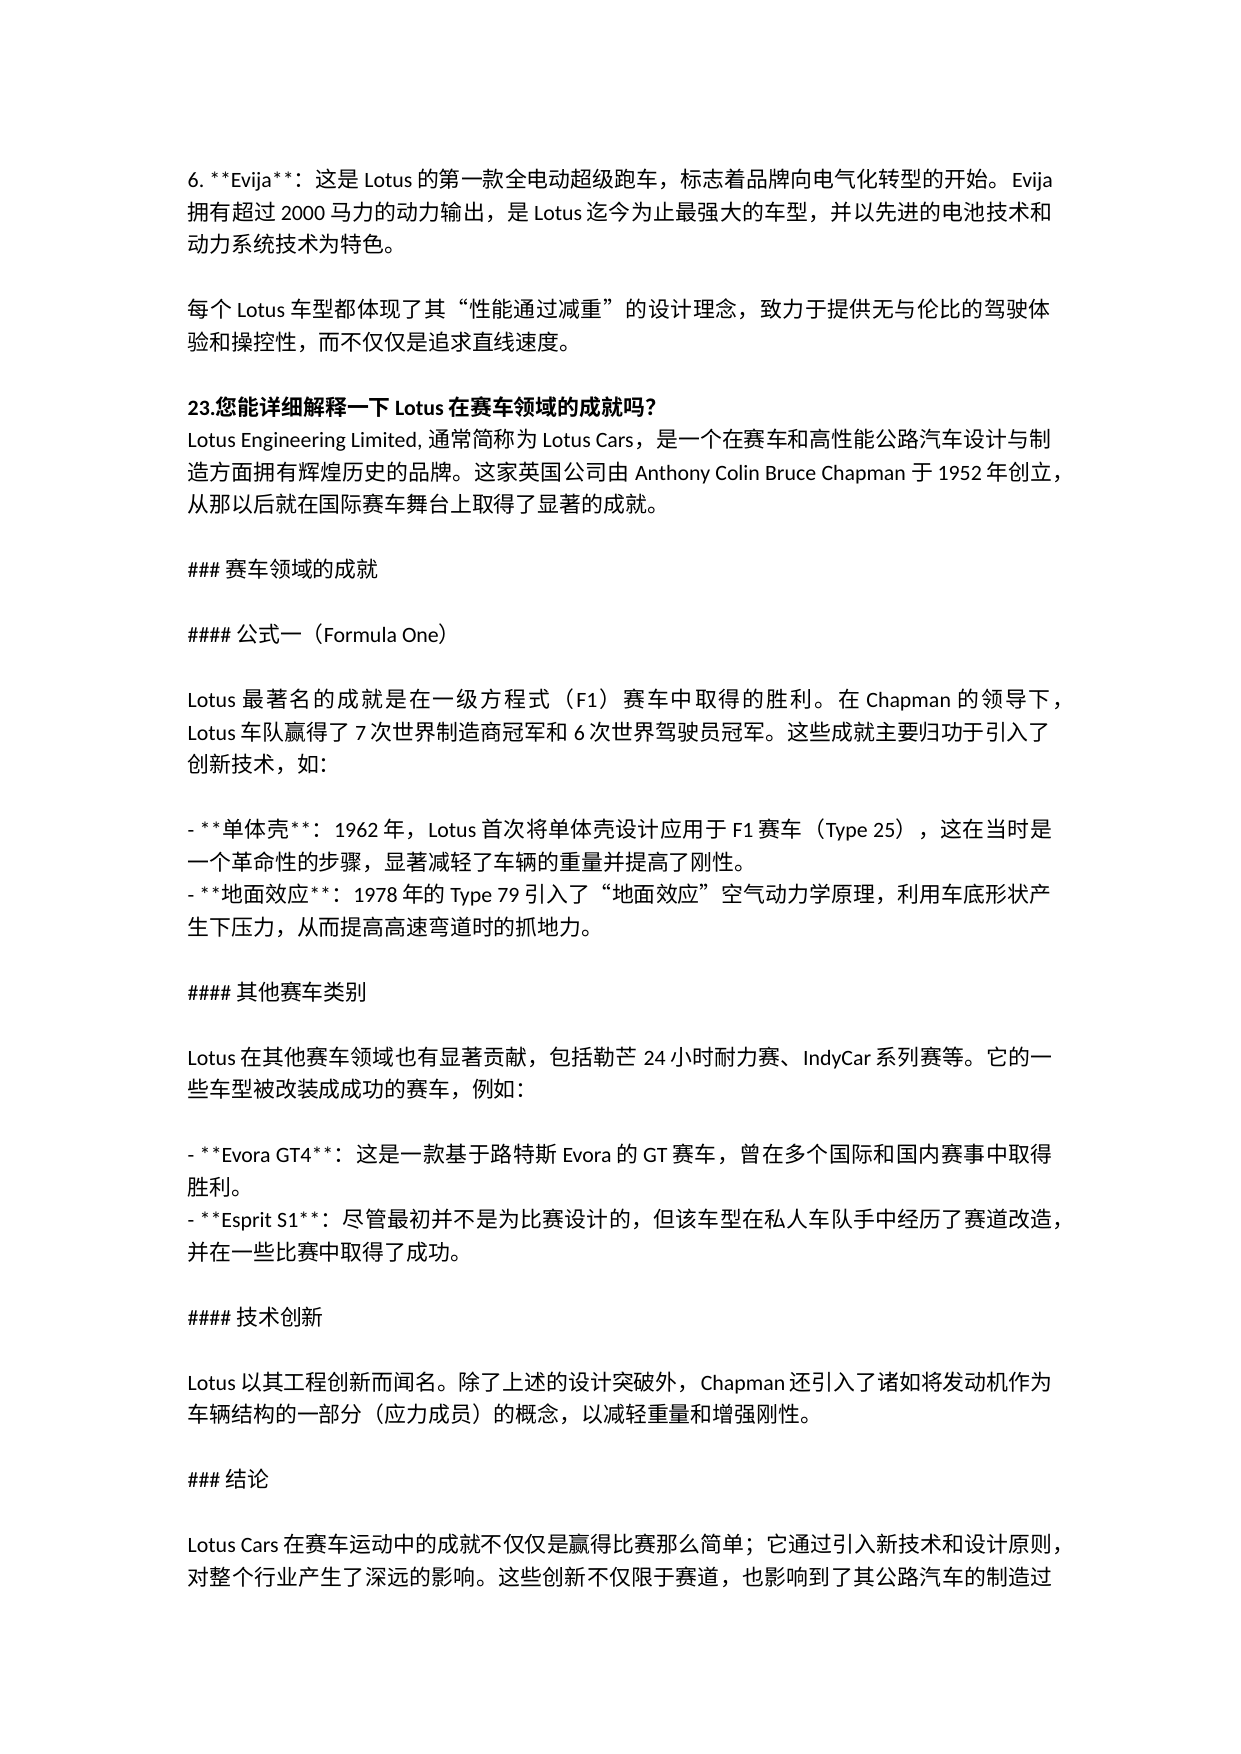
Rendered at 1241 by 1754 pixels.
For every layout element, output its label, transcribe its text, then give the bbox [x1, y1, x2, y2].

list Lotus在其他赛车领域也有显著贡献，包括勒芒24小时耐力赛、IndyCar系列赛等。它的一些车型被改装成成功的赛车，例如： [187, 1039, 1053, 1104]
list ### 赛车领域的成就 [187, 552, 1053, 584]
list Lotus Engineering Limited, 通常简称为Lotus Cars，是一个在赛车和高性能公路汽车设计与制造方面拥有辉煌历史的品牌。这家英国公司由Anthony Colin Bruce Chapman于1952年创立，从那以后就在国际赛车舞台上取得了显著的成就。 [187, 422, 1053, 519]
list - **Esprit S1**：尽管最初并不是为比赛设计的，但该车型在私人车队手中经历了赛道改造，并在一些比赛中取得了成功。 [187, 1202, 1053, 1267]
list #### 公式一（Formula One） [187, 617, 1053, 649]
list 23.您能详细解释一下Lotus在赛车领域的成就吗？ [187, 389, 1053, 422]
list - **地面效应**：1978年的Type 79引入了“地面效应”空气动力学原理，利用车底形状产生下压力，从而提高高速弯道时的抓地力。 [187, 877, 1053, 942]
list #### 技术创新 [187, 1299, 1053, 1332]
list #### 其他赛车类别 [187, 974, 1053, 1007]
list 6. **Evija**：这是Lotus的第一款全电动超级跑车，标志着品牌向电气化转型的开始。Evija拥有超过2000马力的动力输出，是Lotus迄今为止最强大的车型，并以先进的电池技术和动力系统技术为特色。 [187, 162, 1053, 259]
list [187, 1527, 1053, 1592]
list Lotus以其工程创新而闻名。除了上述的设计突破外，Chapman还引入了诸如将发动机作为车辆结构的一部分（应力成员）的概念，以减轻重量和增强刚性。 [187, 1364, 1053, 1429]
list - **Evora GT4**：这是一款基于路特斯Evora的GT赛车，曾在多个国际和国内赛事中取得胜利。 [187, 1137, 1053, 1202]
list 每个Lotus车型都体现了其“性能通过减重”的设计理念，致力于提供无与伦比的驾驶体验和操控性，而不仅仅是追求直线速度。 [187, 292, 1053, 357]
list ### 结论 [187, 1462, 1053, 1494]
list - **单体壳**：1962年，Lotus首次将单体壳设计应用于F1赛车（Type 25），这在当时是一个革命性的步骤，显著减轻了车辆的重量并提高了刚性。 [187, 812, 1053, 877]
list Lotus最著名的成就是在一级方程式（F1）赛车中取得的胜利。在Chapman的领导下，Lotus车队赢得了7次世界制造商冠军和6次世界驾驶员冠军。这些成就主要归功于引入了创新技术，如： [187, 682, 1053, 779]
